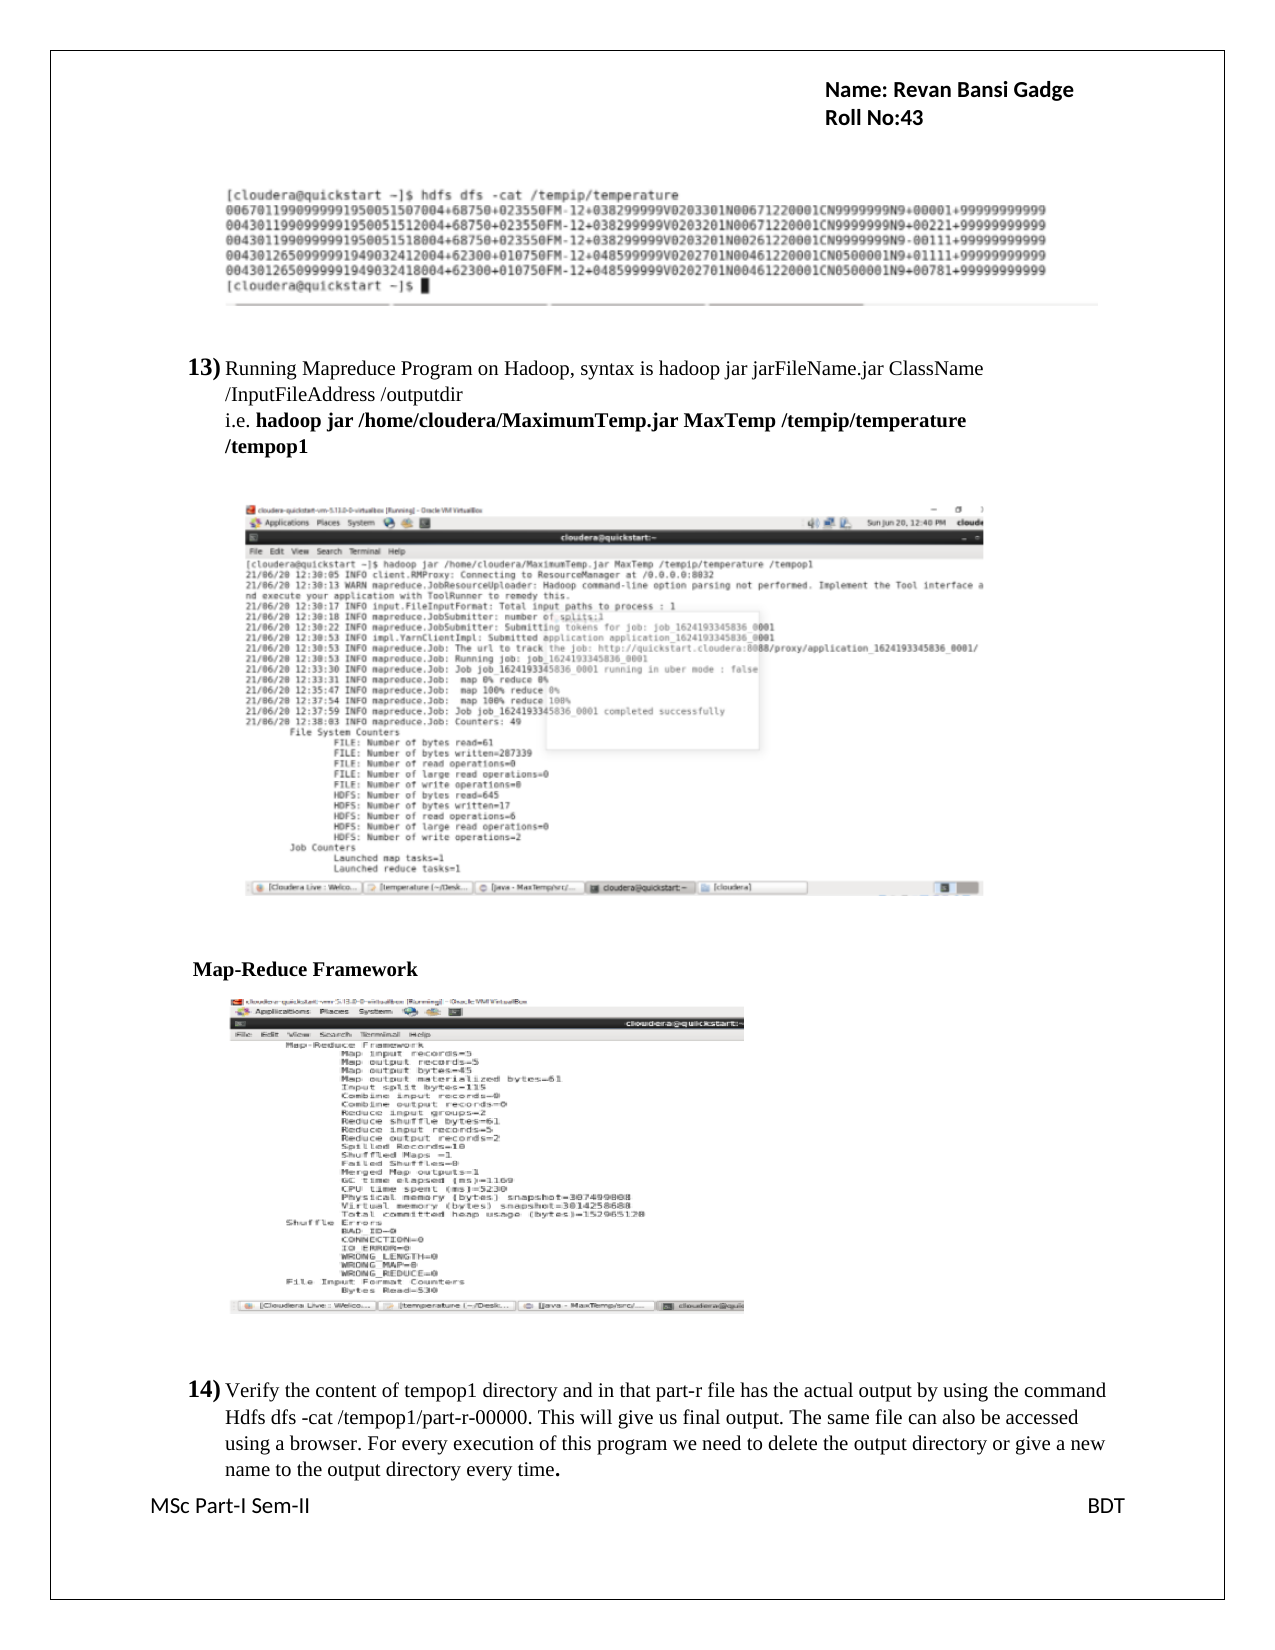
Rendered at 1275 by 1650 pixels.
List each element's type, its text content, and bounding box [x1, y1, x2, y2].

text Map-Reduce Framework [187, 957, 1125, 981]
picture [225, 187, 1098, 324]
list Verify the content of tempop1 directory and in that part-r file has the actual output by using the command Hdfs dfs -cat /tempop1/part-r-00000. This will give us final output. The same file can also be accessed using a browser. For every execution of this program we need to delete the output directory or give a new name to the output directory every time. [187, 1374, 1125, 1481]
list Running Mapreduce Program on Hadoop, syntax is hadoop jar jarFileName.jar ClassName /InputFileAddress /outputdir [187, 352, 1125, 406]
picture [229, 999, 744, 1314]
picture [244, 502, 984, 896]
list i.e. hadoop jar /home/cloudera/MaximumTemp.jar MaxTemp /tempip/temperature [225, 408, 1125, 432]
list /tempop1 [225, 434, 1125, 458]
